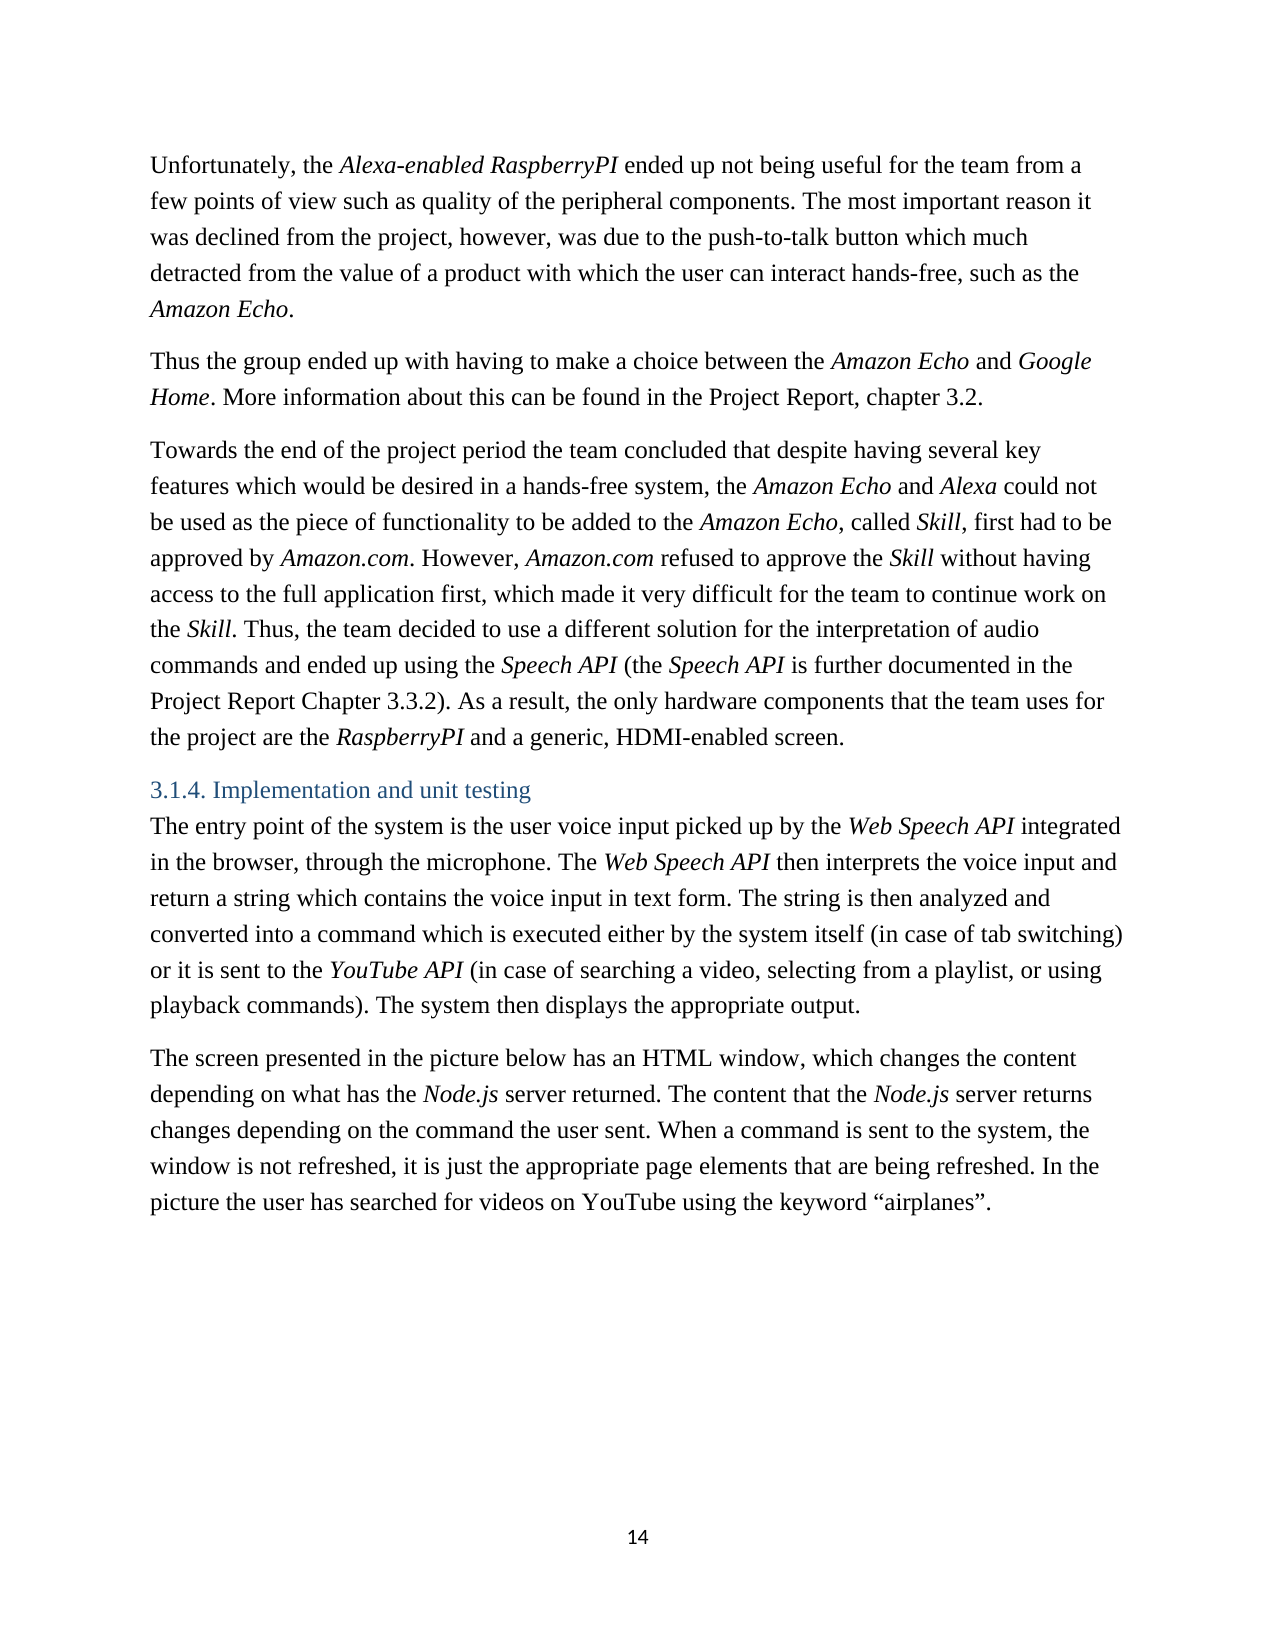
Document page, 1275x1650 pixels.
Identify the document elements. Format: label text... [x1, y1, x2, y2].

text The screen presented in the picture below has an HTML window, which changes the content depending on what has the Node.js server returned. The content that the Node.js server returns changes depending on the command the user sent. When a command is sent to the system, the window is not refreshed, it is just the appropriate page elements that are being refreshed. In the picture the user has searched for videos on YouTube using the keyword “airplanes”. [150, 1043, 1125, 1216]
text Towards the end of the project period the team concluded that despite having several key features which would be desired in a hands-free system, the Amazon Echo and Alexa could not be used as the piece of functionality to be added to the Amazon Echo, called Skill, first had to be approved by Amazon.com. However, Amazon.com refused to approve the Skill without having access to the full application first, which made it very difficult for the team to continue work on the Skill. Thus, the team decided to use a different solution for the interpretation of audio commands and ended up using the Speech API (the Speech API is further documented in the Project Report Chapter 3.3.2). As a result, the only hardware components that the team uses for the project are the RaspberryPI and a generic, HDMI-enabled screen. [150, 435, 1125, 751]
subtitle 3.1.4. Implementation and unit testing [150, 775, 1125, 804]
text The entry point of the system is the user voice input picked up by the Web Speech API integrated in the browser, through the microphone. The Web Speech API then interprets the voice input and return a string which contains the voice input in text form. The string is then analyzed and converted into a command which is executed either by the system itself (in case of tab switching) or it is sent to the YouTube API (in case of searching a video, selecting from a playlist, or using playback commands). The system then displays the appropriate output. [150, 811, 1125, 1019]
text Thus the group ended up with having to make a choice between the Amazon Echo and Google Home. More information about this can be found in the Project Report, chapter 3.2. [150, 346, 1125, 411]
